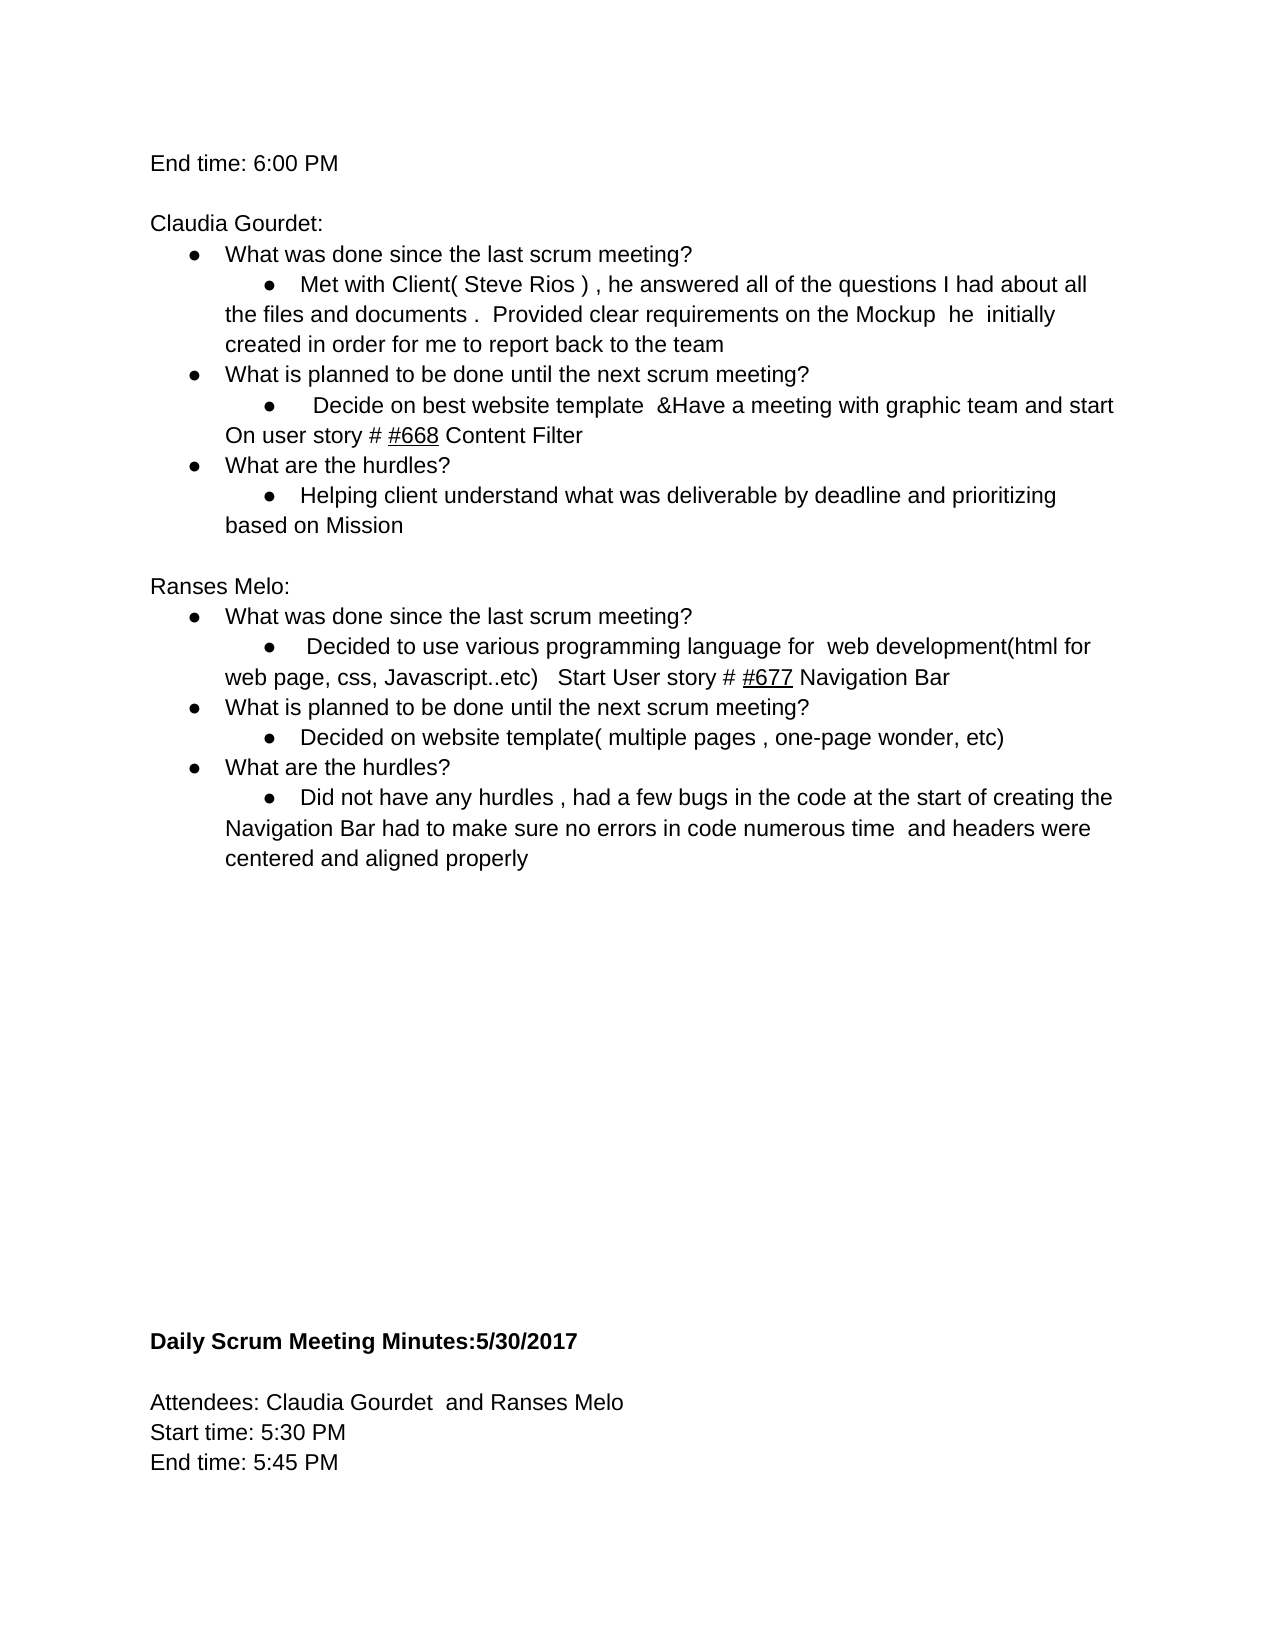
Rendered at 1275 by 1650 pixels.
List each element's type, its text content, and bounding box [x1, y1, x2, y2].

text Daily Scrum Meeting Minutes:5/30/2017 [150, 1328, 1125, 1354]
list Did not have any hurdles , had a few bugs in the code at the start of creating the Navigation Bar had to make sure no errors in code numerous time and headers were centered and aligned properly [225, 784, 1125, 871]
text End time: 5:45 PM [150, 1449, 1125, 1475]
list What was done since the last scrum meeting? [187, 603, 1125, 629]
text Ranses Melo: [150, 573, 1125, 599]
list Decide on best website template &Have a meeting with graphic team and start On user story # #668 Content Filter [225, 392, 1125, 448]
text Attendees: Claudia Gourdet and Ranses Melo [150, 1388, 1125, 1415]
text End time: 6:00 PM [150, 150, 1125, 176]
list Decided on website template( multiple pages , one-page wonder, etc) [225, 724, 1125, 750]
text Start time: 5:30 PM [150, 1419, 1125, 1445]
list What is planned to be done until the next scrum meeting? [187, 361, 1125, 388]
text Claudia Gourdet: [150, 210, 1125, 237]
list What is planned to be done until the next scrum meeting? [187, 694, 1125, 720]
list Decided to use various programming language for web development(html for web page, css, Javascript..etc) Start User story # #677 Navigation Bar [225, 633, 1125, 690]
list What are the hurdles? [187, 452, 1125, 478]
list What are the hurdles? [187, 754, 1125, 781]
list What was done since the last scrum meeting? [187, 241, 1125, 267]
list Met with Client( Steve Rios ) , he answered all of the questions I had about all the files and documents . Provided clear requirements on the Mockup he initially created in order for me to report back to the team [225, 271, 1125, 358]
list Helping client understand what was deliverable by deadline and prioritizing based on Mission [225, 482, 1125, 539]
